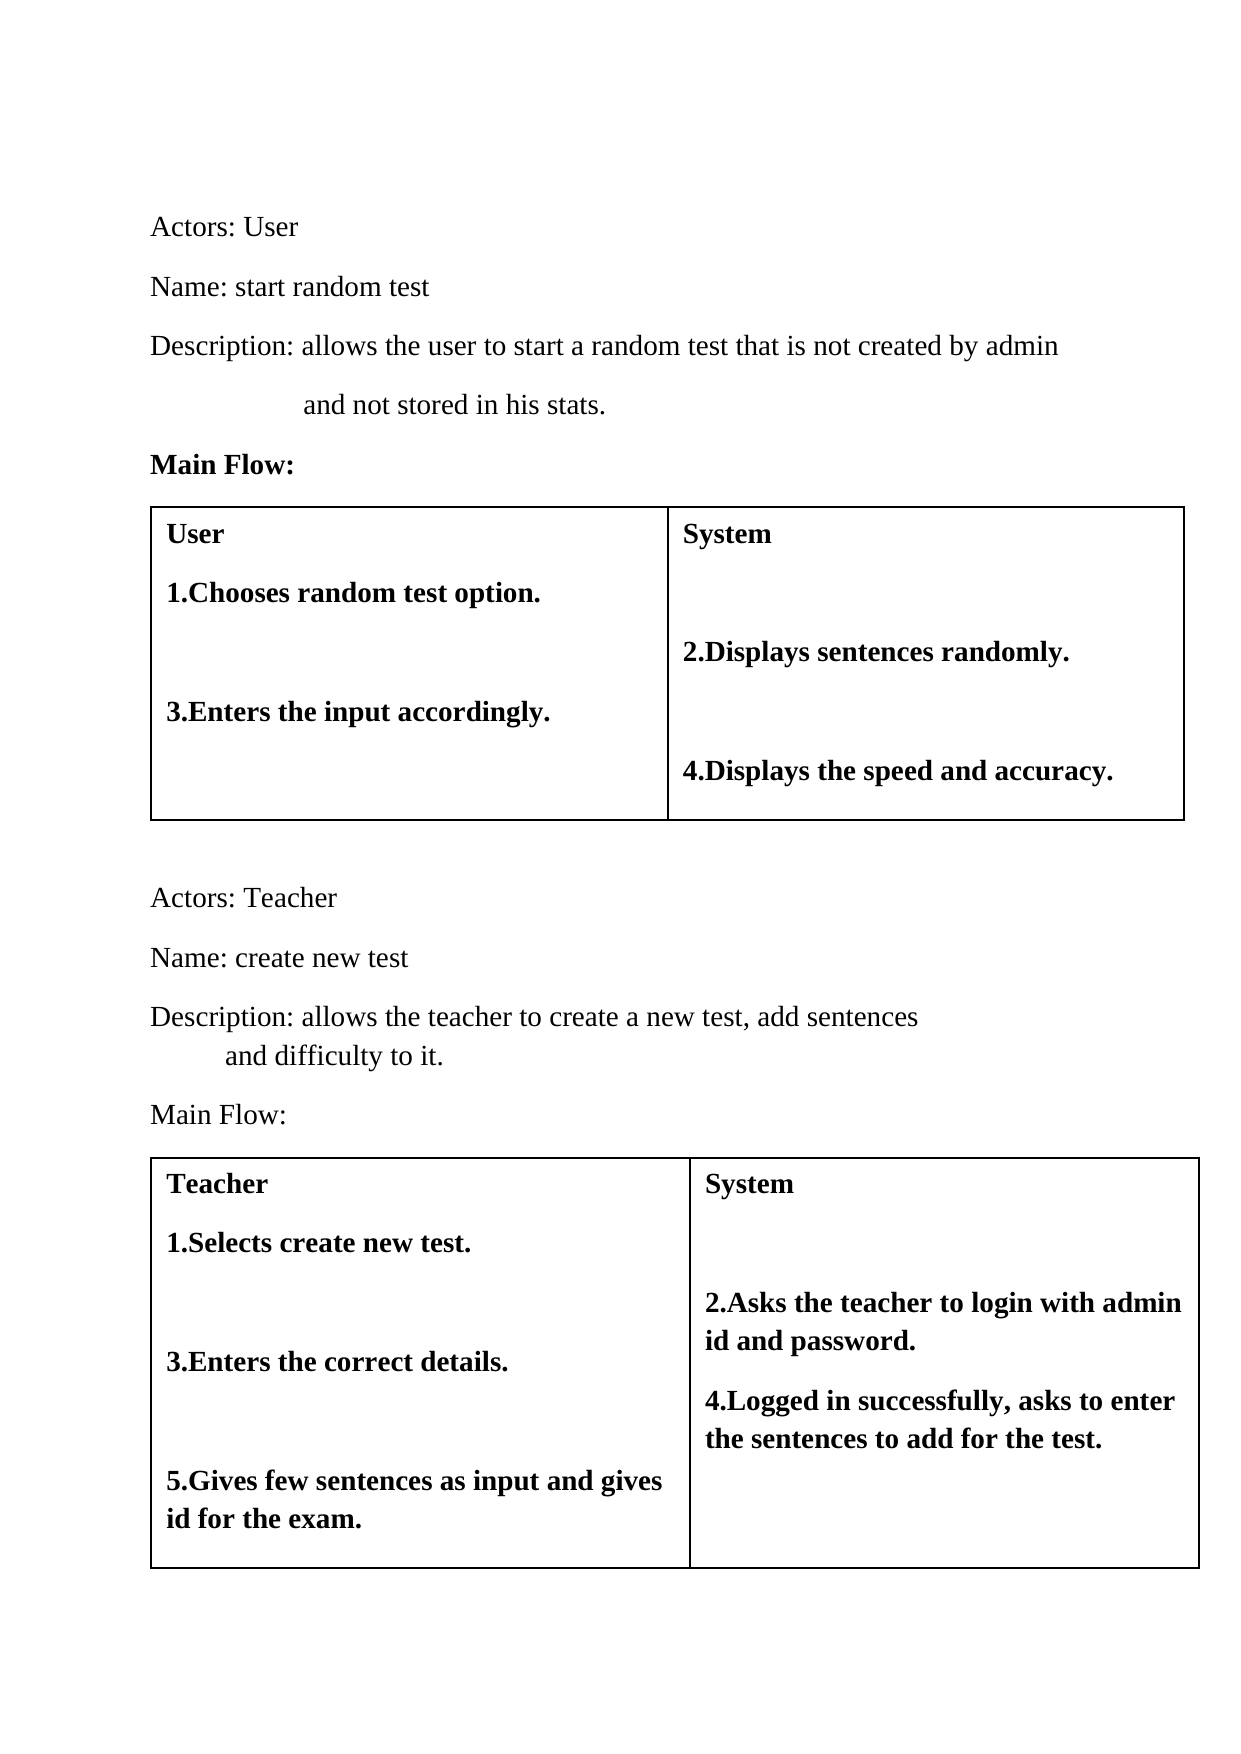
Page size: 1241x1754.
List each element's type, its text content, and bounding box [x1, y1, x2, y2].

text Actors: Teacher [150, 881, 1090, 914]
text Main Flow: [150, 447, 1090, 480]
text Name: start random test [150, 269, 1090, 302]
table_header Teacher 1.Selects create new test. 3.Enters the correct details. 5.Gives few sentences as input and gives id for the exam. [152, 1159, 689, 1567]
table_header User 1.Chooses random test option. 3.Enters the input accordingly. [152, 508, 667, 819]
text Actors: User [150, 209, 1090, 243]
text Name: create new test [150, 940, 1090, 973]
text and not stored in his stats. [150, 387, 1090, 421]
text Description: allows the teacher to create a new test, add sentences and difficulty to it. [150, 999, 1090, 1071]
table_header System 2.Displays sentences randomly. 4.Displays the speed and accuracy. [669, 508, 1183, 819]
text Main Flow: [150, 1097, 1090, 1131]
text Description: allows the user to start a random test that is not created by admin [150, 328, 1090, 362]
